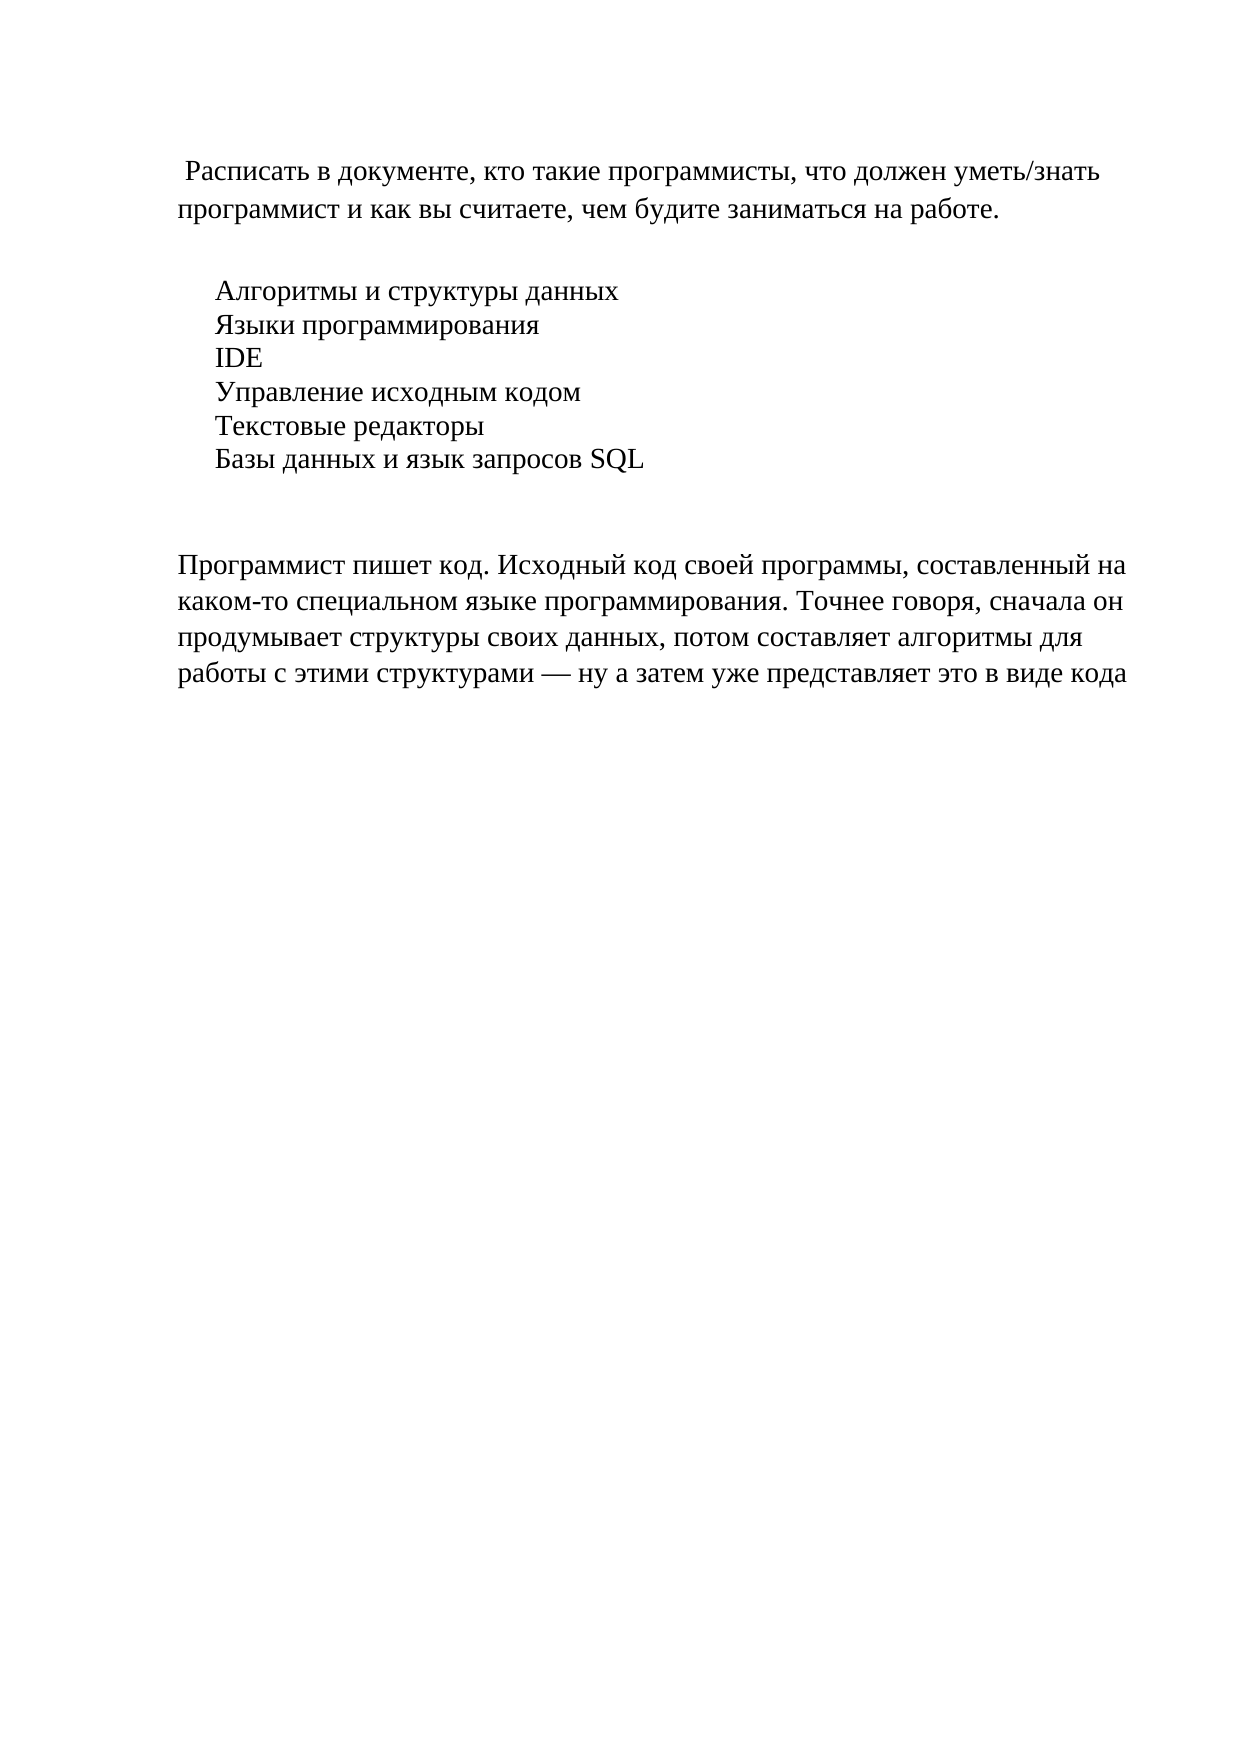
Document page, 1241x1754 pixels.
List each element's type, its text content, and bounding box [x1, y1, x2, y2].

text Программист пишет код. Исходный код своей программы, составленный на каком-то специальном языке программирования. Точнее говоря, сначала он продумывает структуры своих данных, потом составляет алгоритмы для работы с этими структурами — ну а затем уже представляет это в виде кода [177, 547, 1152, 689]
text  IDE [177, 341, 1152, 374]
text  Управление исходным кодом [177, 374, 1152, 408]
text Расписать в документе, кто такие программисты, что должен уметь/знать программист и как вы считаете, чем будите заниматься на работе. [177, 149, 1152, 224]
text  Языки программирования [177, 307, 1152, 341]
text  Алгоритмы и структуры данных [177, 273, 1152, 307]
text  Базы данных и язык запросов SQL [177, 441, 1152, 475]
text  Текстовые редакторы [177, 408, 1152, 441]
